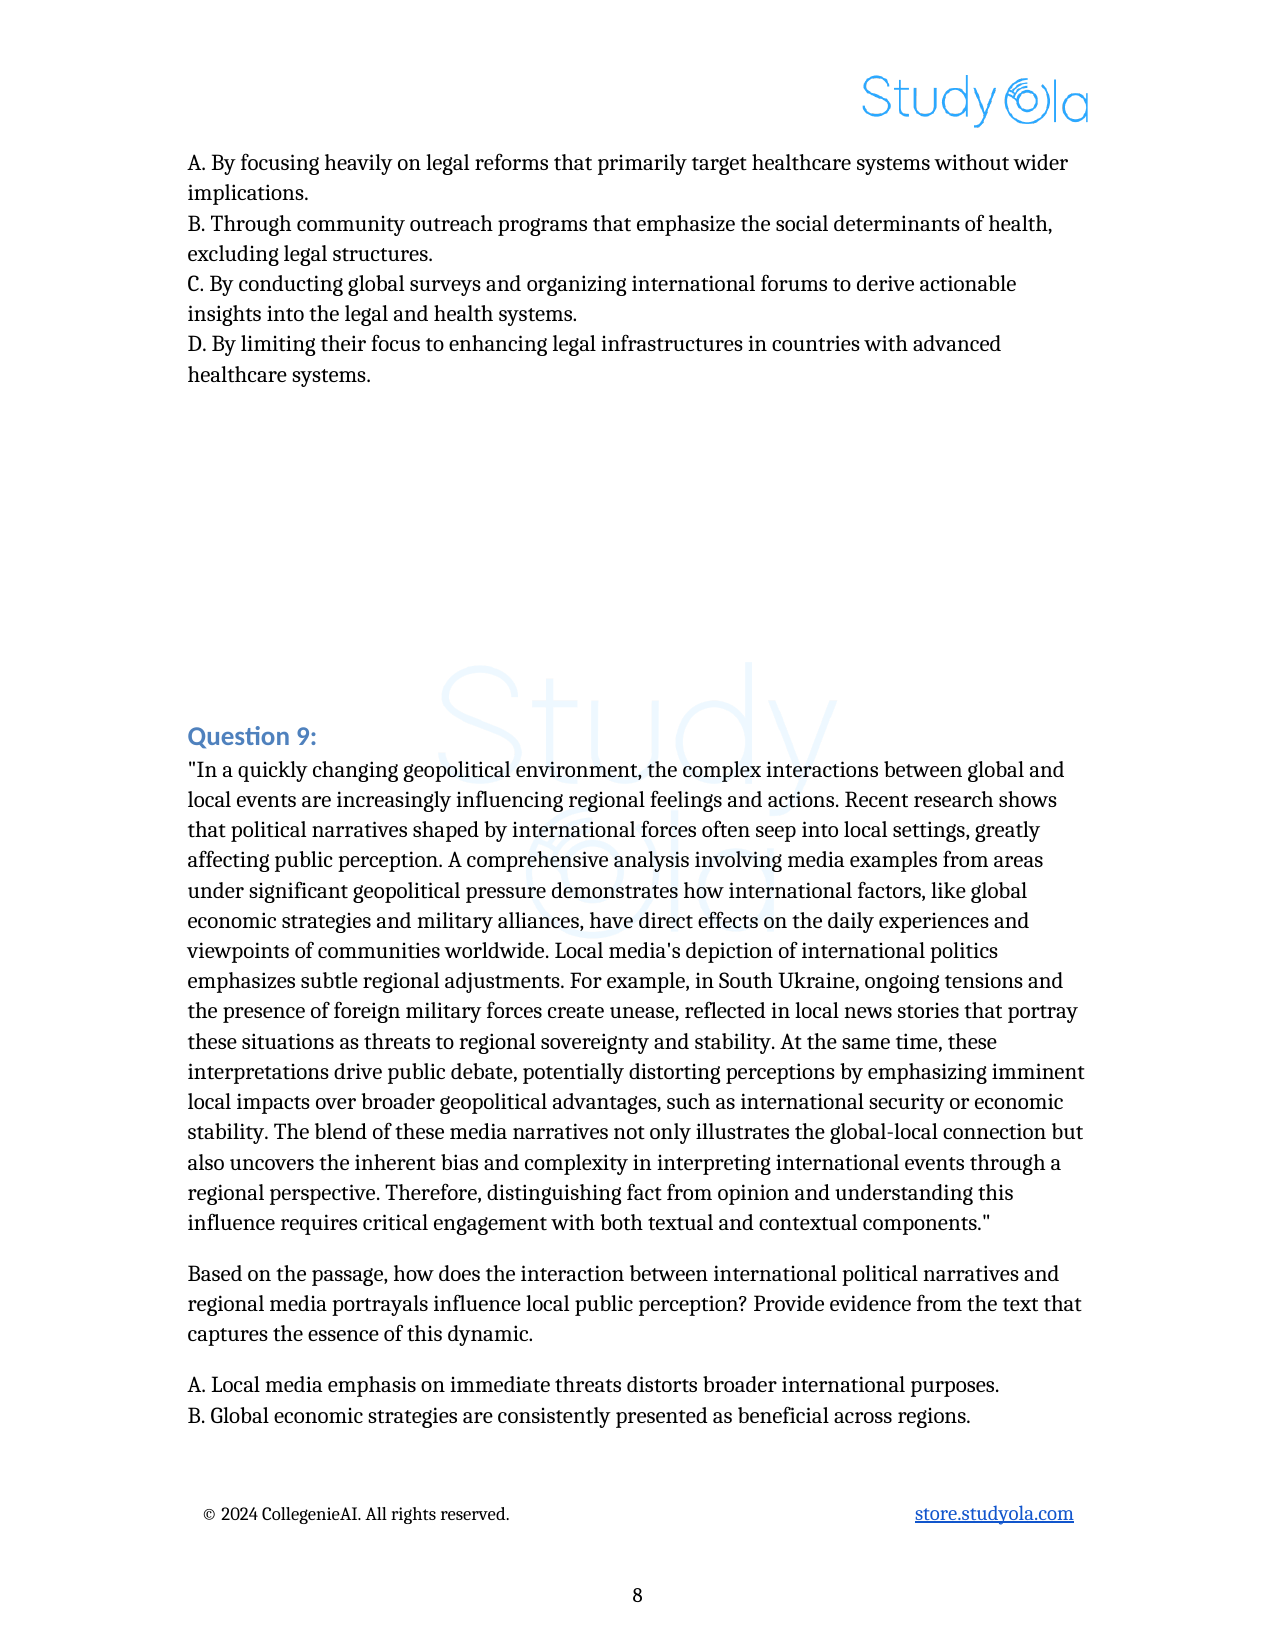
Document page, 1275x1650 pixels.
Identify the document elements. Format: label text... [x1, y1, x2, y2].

text Based on the passage, how does the interaction between international political narratives and regional media portrayals influence local public perception? Provide evidence from the text that captures the essence of this dynamic. [187, 1261, 1087, 1348]
picture [187, 163, 1088, 1437]
text "In a quickly changing geopolitical environment, the complex interactions between global and local events are increasingly influencing regional feelings and actions. Recent research shows that political narratives shaped by international forces often seep into local settings, greatly affecting public perception. A comprehensive analysis involving media examples from areas under significant geopolitical pressure demonstrates how international factors, like global economic strategies and military alliances, have direct effects on the daily experiences and viewpoints of communities worldwide. Local media's depiction of international politics emphasizes subtle regional adjustments. For example, in South Ukraine, ongoing tensions and the presence of foreign military forces create unease, reflected in local news stories that portray these situations as threats to regional sovereignty and stability. At the same time, these interpretations drive public debate, potentially distorting perceptions by emphasizing imminent local impacts over broader geopolitical advantages, such as international security or economic stability. The blend of these media narratives not only illustrates the global-local connection but also uncovers the inherent bias and complexity in interpreting international events through a regional perspective. Therefore, distinguishing fact from opinion and understanding this influence requires critical engagement with both textual and contextual components." [187, 757, 1087, 1236]
picture [862, 75, 1088, 128]
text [187, 1372, 1087, 1429]
subtitle Question 9: [187, 719, 1087, 752]
text A. By focusing heavily on legal reforms that primarily target healthcare systems without wider implications. B. Through community outreach programs that emphasize the social determinants of health, excluding legal structures. C. By conducting global surveys and organizing international forums to derive actionable insights into the legal and health systems. D. By limiting their focus to enhancing legal infrastructures in countries with advanced healthcare systems. [187, 150, 1087, 388]
